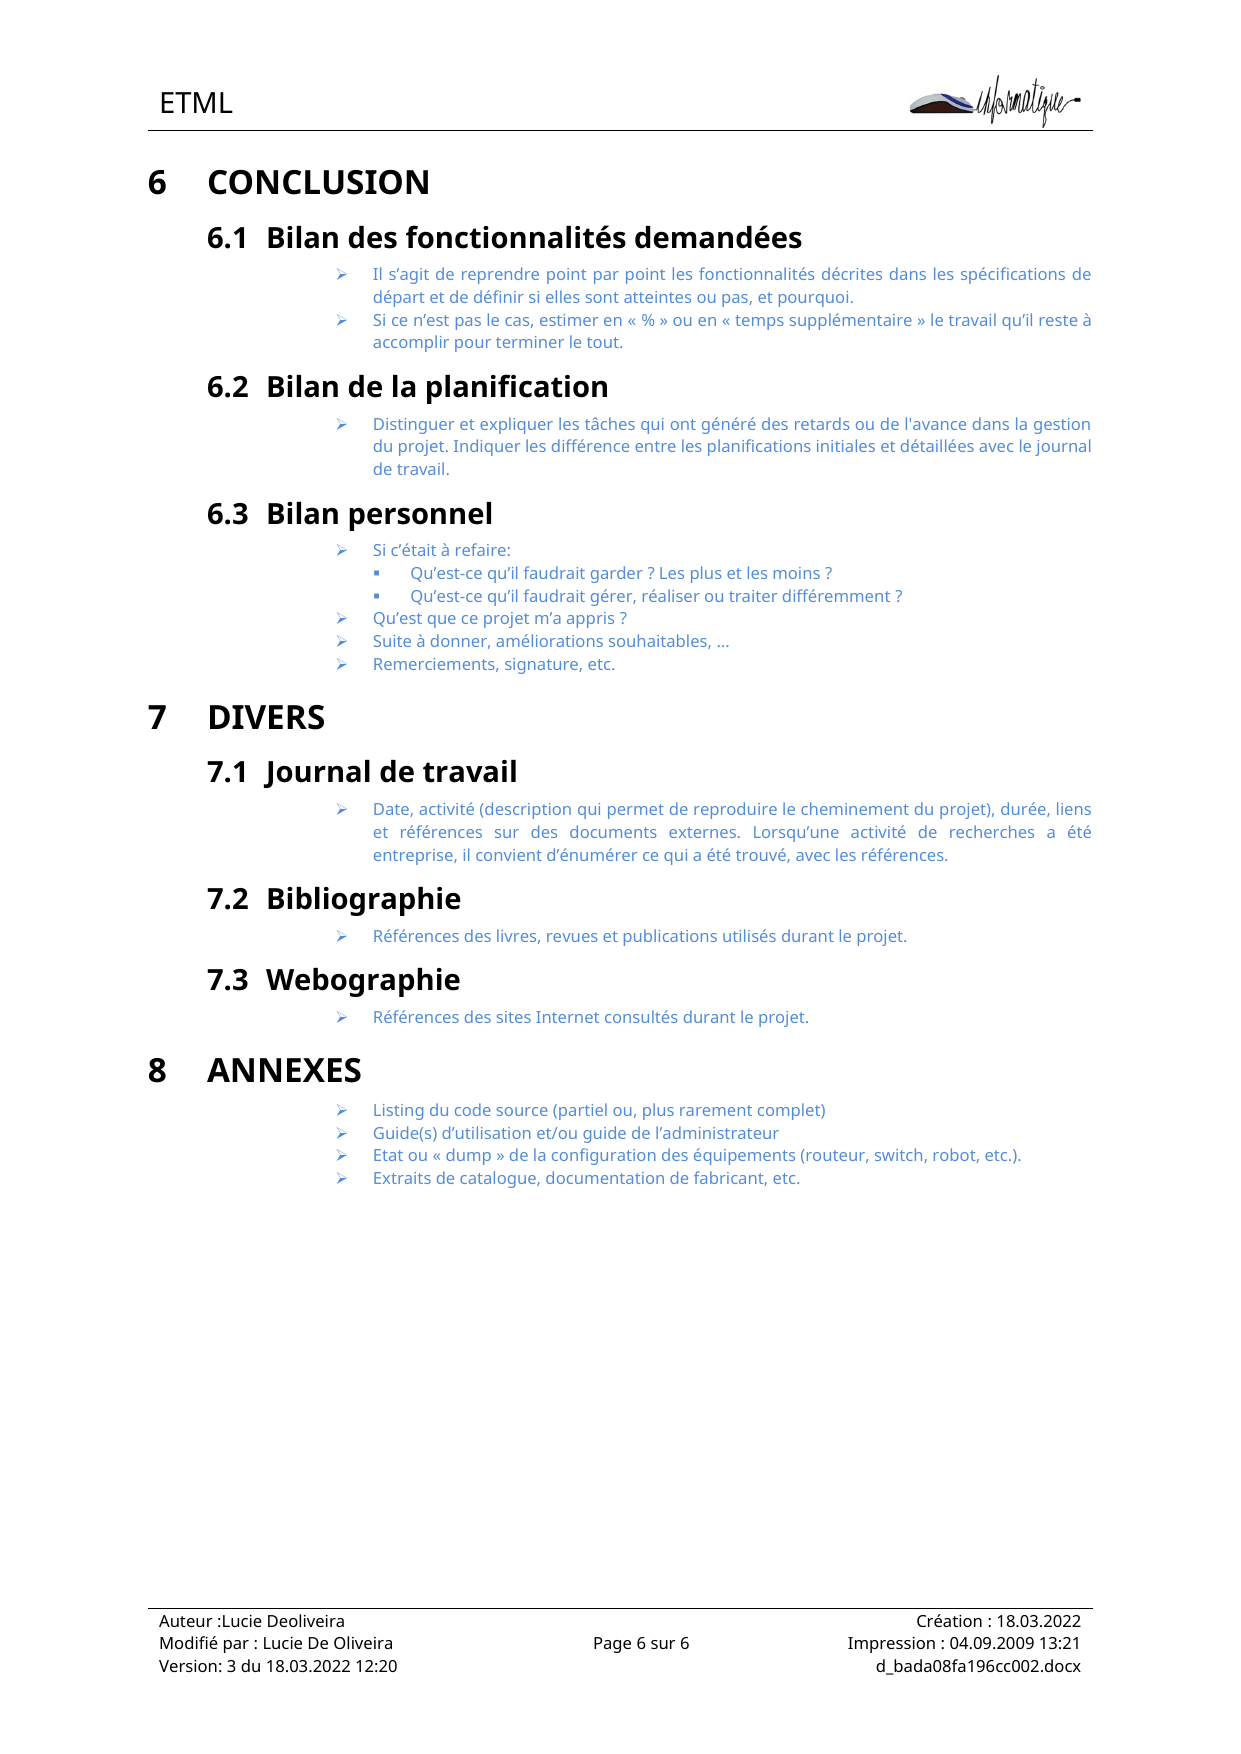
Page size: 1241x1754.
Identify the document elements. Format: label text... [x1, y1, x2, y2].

list Si c’était à refaire: [335, 539, 1092, 562]
subtitle Bilan personnel [207, 493, 1092, 533]
list Distinguer et expliquer les tâches qui ont généré des retards ou de l'avance dans la gestion du projet. Indiquer les différence entre les planifications initiales et détaillées avec le journal de travail. [335, 412, 1092, 480]
subtitle Webographie [207, 959, 1092, 999]
picture [909, 75, 1082, 128]
list Etat ou « dump » de la configuration des équipements (routeur, switch, robot, etc.). [335, 1144, 1092, 1167]
list Date, activité (description qui permet de reproduire le cheminement du projet), durée, liens et références sur des documents externes. Lorsqu’une activité de recherches a été entreprise, il convient d’énumérer ce qui a été trouvé, avec les références. [335, 798, 1092, 866]
list Listing du code source (partiel ou, plus rarement complet) [335, 1098, 1092, 1121]
list Références des livres, revues et publications utilisés durant le projet. [335, 924, 1092, 947]
subtitle Bibliographie [207, 878, 1092, 918]
subtitle Bilan de la planification [207, 366, 1092, 406]
list Guide(s) d’utilisation et/ou guide de l’administrateur [335, 1121, 1092, 1144]
list Suite à donner, améliorations souhaitables, … [335, 630, 1092, 652]
list Extraits de catalogue, documentation de fabricant, etc. [335, 1167, 1092, 1189]
subtitle Conclusion [148, 159, 1092, 204]
list Remerciements, signature, etc. [335, 652, 1092, 675]
list Qu’est que ce projet m’a appris ? [335, 607, 1092, 630]
list Il s’agit de reprendre point par point les fonctionnalités décrites dans les spécifications de départ et de définir si elles sont atteintes ou pas, et pourquoi. [335, 263, 1092, 308]
subtitle Divers [148, 694, 1092, 739]
list Références des sites Internet consultés durant le projet. [335, 1005, 1092, 1028]
subtitle Journal de travail [207, 752, 1092, 791]
subtitle Annexes [148, 1047, 1092, 1092]
list Qu’est-ce qu’il faudrait garder ? Les plus et les moins ? [373, 562, 1092, 584]
subtitle Bilan des fonctionnalités demandées [207, 217, 1092, 257]
list Si ce n’est pas le cas, estimer en « % » ou en « temps supplémentaire » le travail qu’il reste à accomplir pour terminer le tout. [335, 308, 1092, 354]
list Qu’est-ce qu’il faudrait gérer, réaliser ou traiter différemment ? [373, 584, 1092, 607]
